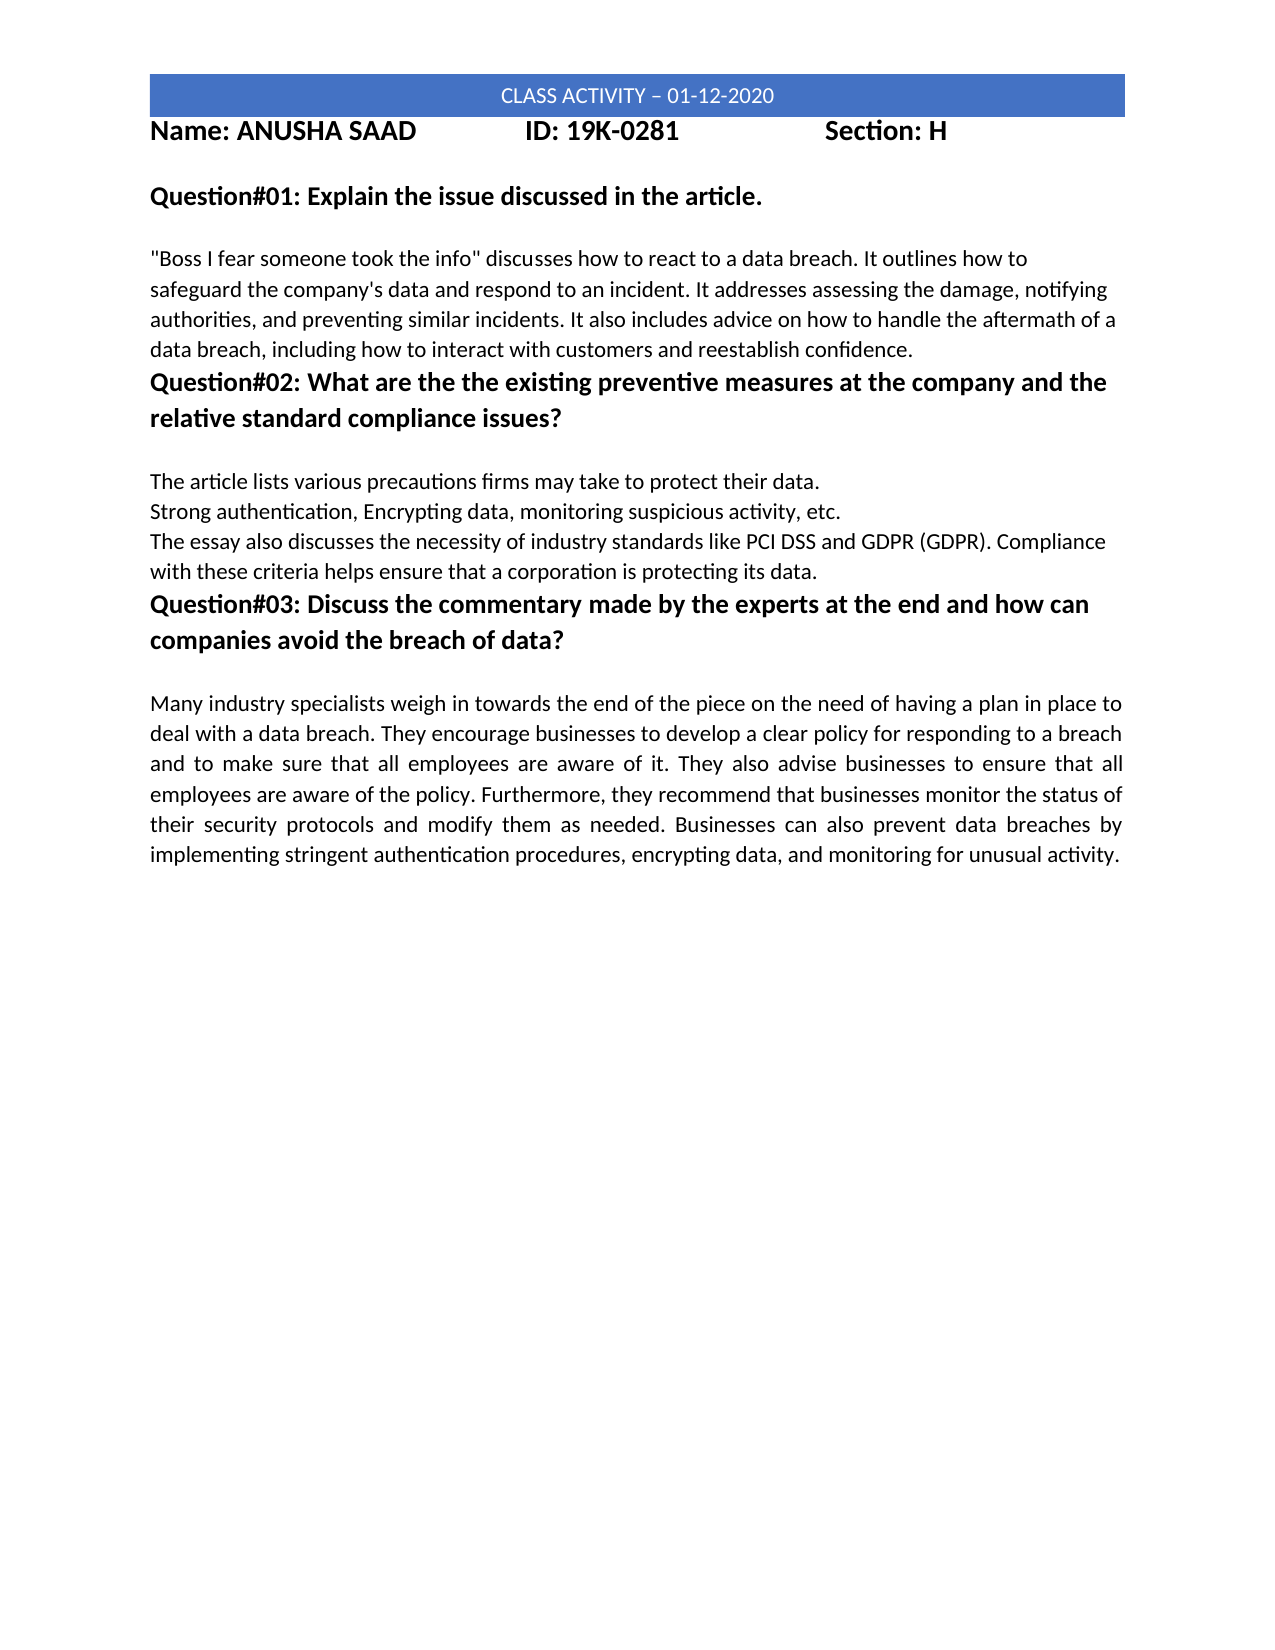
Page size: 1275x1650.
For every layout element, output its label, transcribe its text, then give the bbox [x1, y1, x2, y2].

text The article lists various precautions firms may take to protect their data. [150, 467, 1125, 495]
text Question#02: What are the the existing preventive measures at the company and the relative standard compliance issues? [150, 365, 1125, 434]
text Question#03: Discuss the commentary made by the experts at the end and how can companies avoid the breach of data? [150, 588, 1125, 656]
text Question#01: Explain the issue discussed in the article. [150, 179, 1125, 212]
text "Boss I fear someone took the info" discusses how to react to a data breach. It outlines how to safeguard the company's data and respond to an incident. It addresses assessing the damage, notifying authorities, and preventing similar incidents. It also includes advice on how to handle the aftermath of a data breach, including how to interact with customers and reestablish confidence. [150, 244, 1125, 363]
text Many industry specialists weigh in towards the end of the piece on the need of having a plan in place to deal with a data breach. They encourage businesses to develop a clear policy for responding to a breach and to make sure that all employees are aware of it. They also advise businesses to ensure that all employees are aware of the policy. Furthermore, they recommend that businesses monitor the status of their security protocols and modify them as needed. Businesses can also prevent data breaches by implementing stringent authentication procedures, encrypting data, and monitoring for unusual activity. [150, 689, 1125, 868]
text The essay also discusses the necessity of industry standards like PCI DSS and GDPR (GDPR). Compliance with these criteria helps ensure that a corporation is protecting its data. [150, 527, 1125, 585]
text Strong authentication, Encrypting data, monitoring suspicious activity, etc. [150, 497, 1125, 525]
